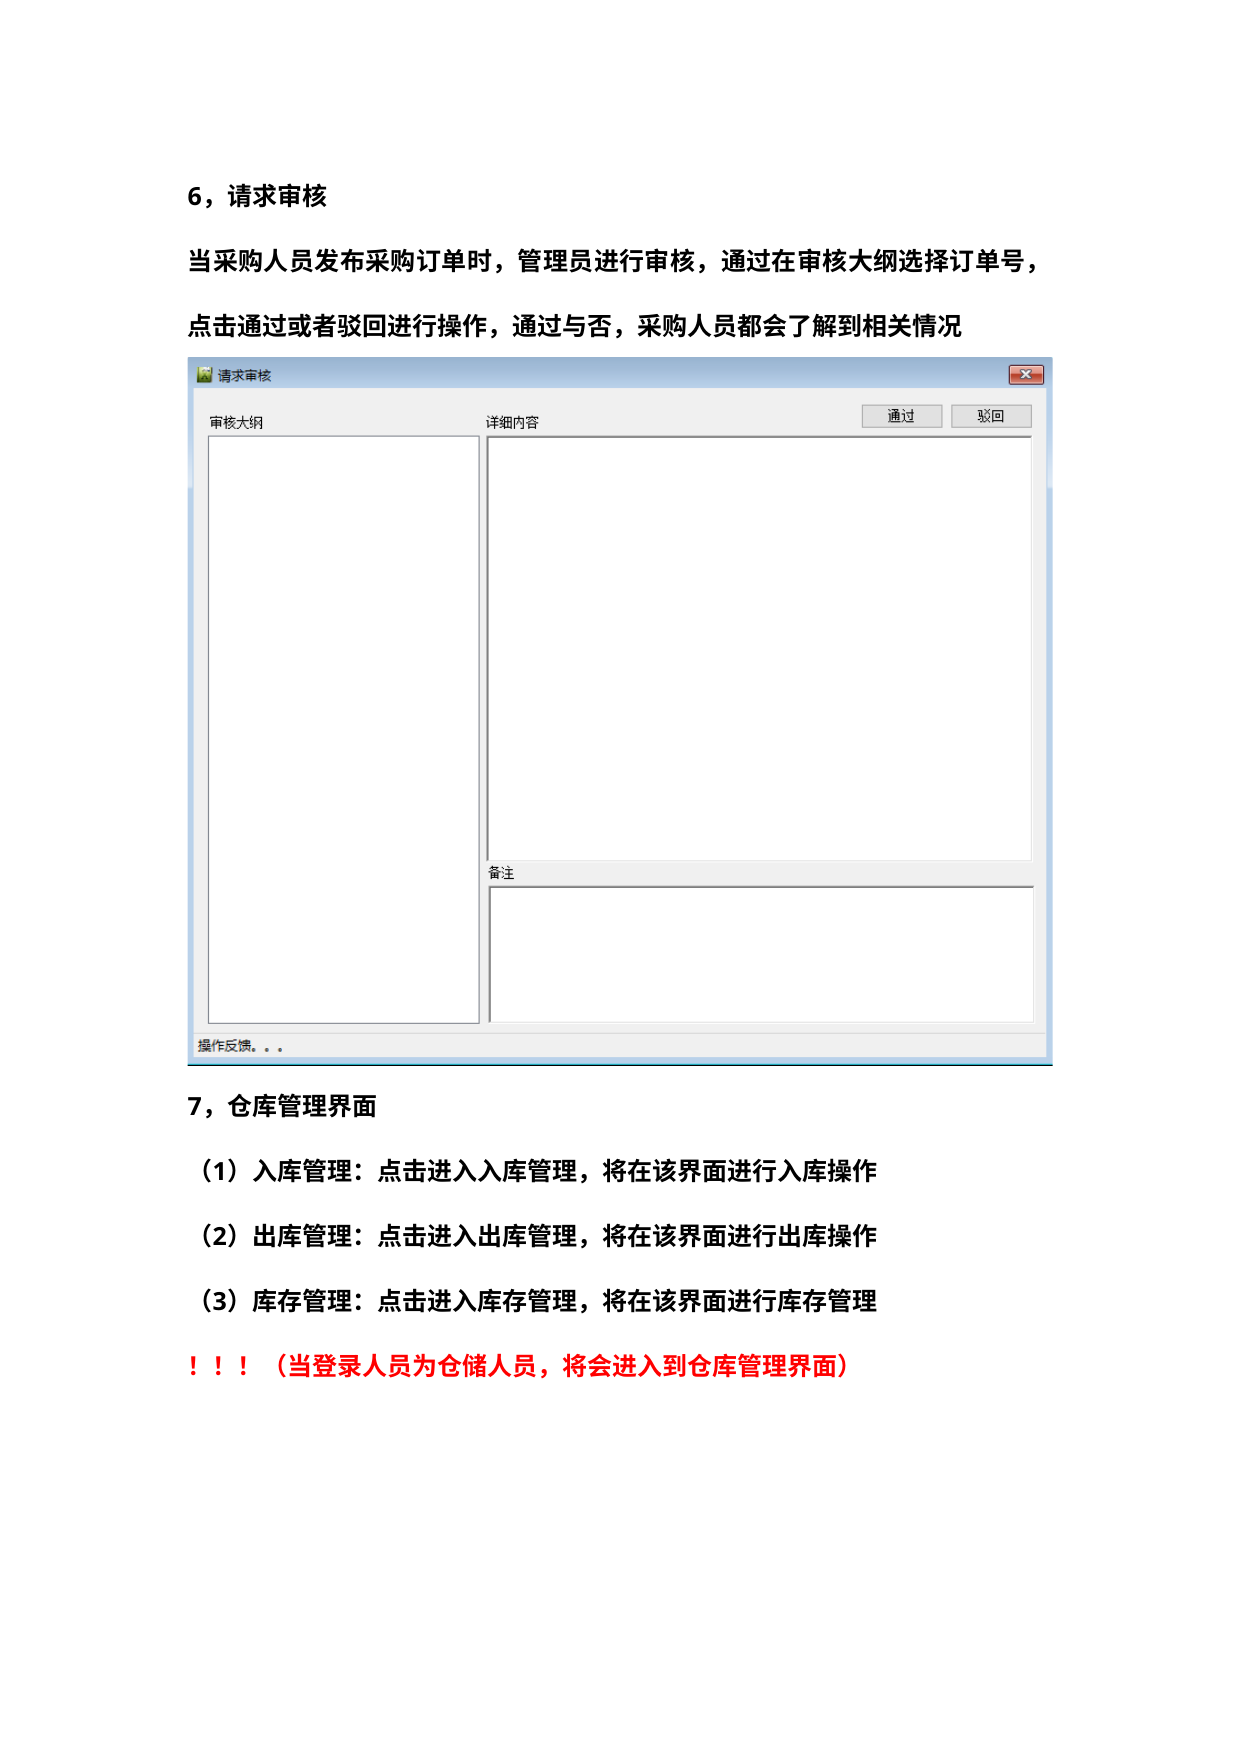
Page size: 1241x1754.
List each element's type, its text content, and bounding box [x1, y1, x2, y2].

picture [187, 357, 1053, 1066]
